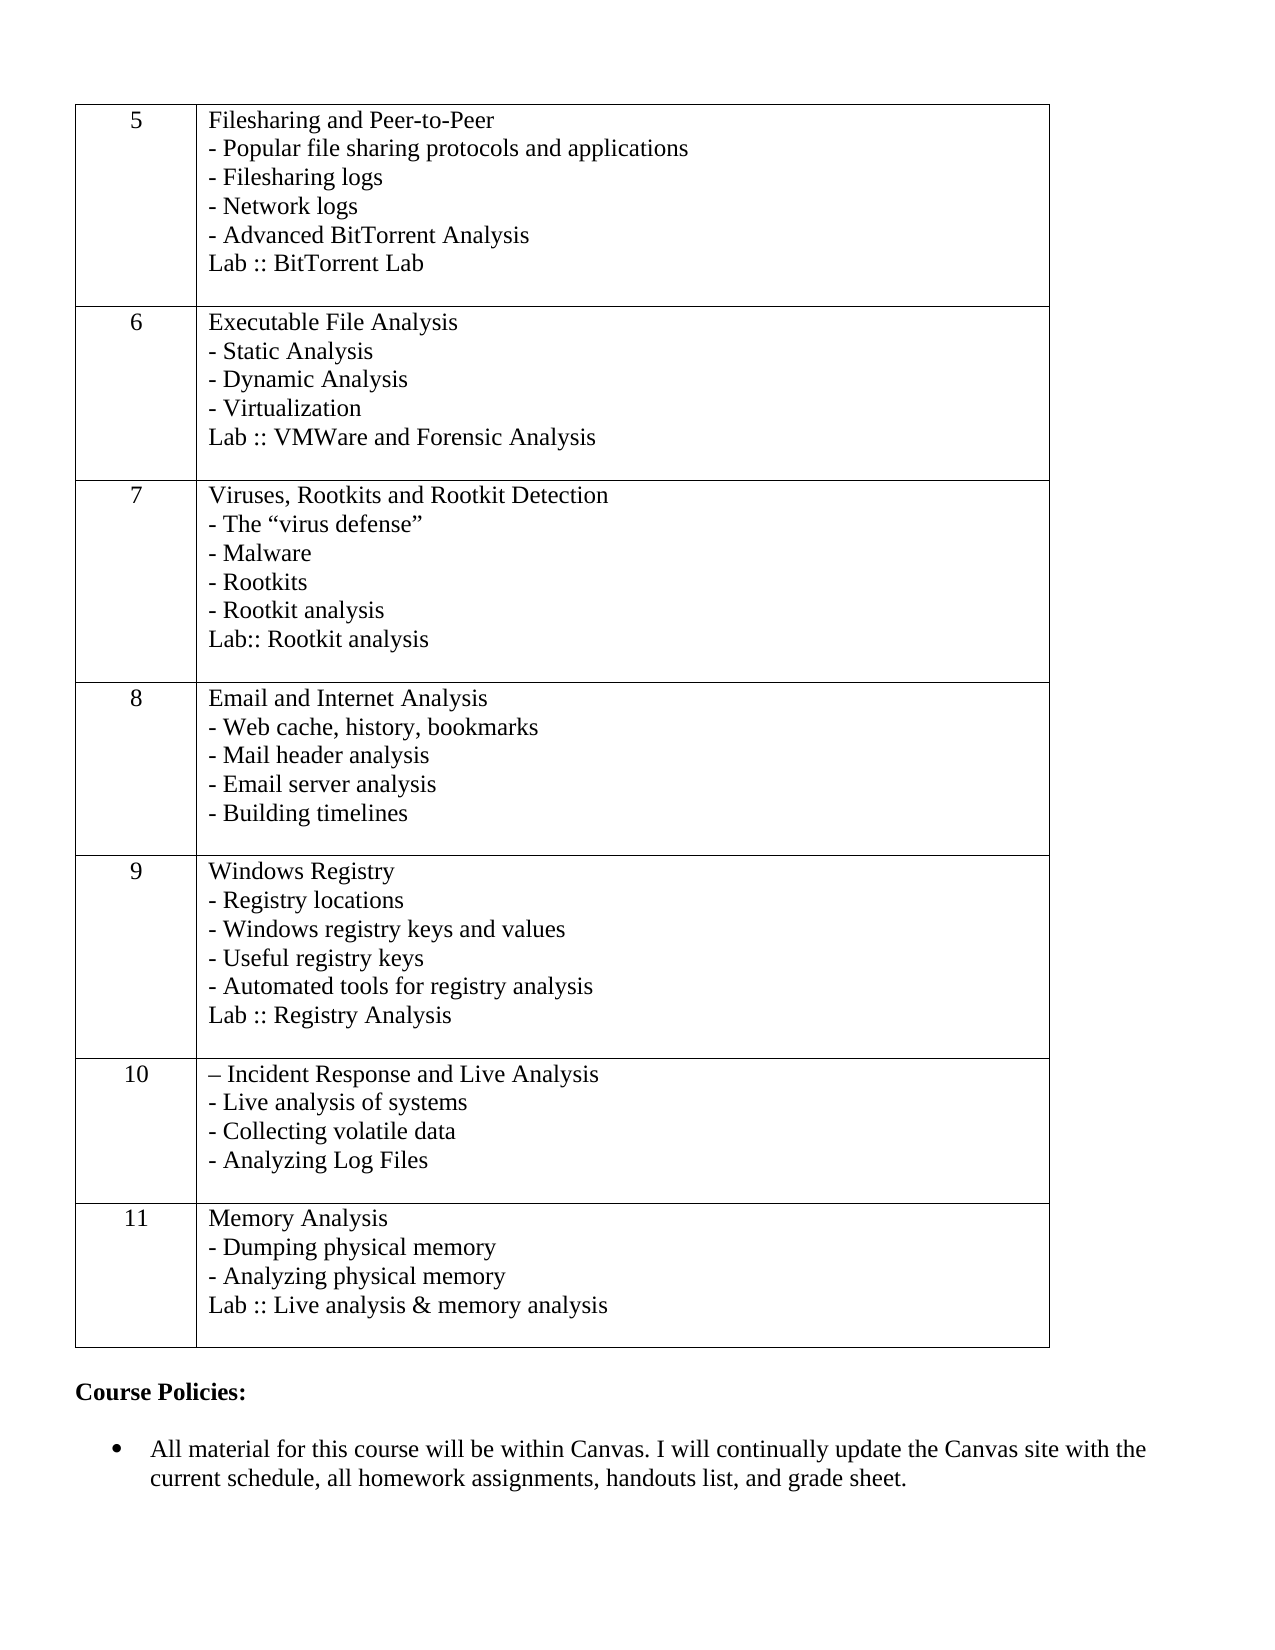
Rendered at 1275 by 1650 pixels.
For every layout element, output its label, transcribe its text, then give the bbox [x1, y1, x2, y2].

table_cell – Incident Response and Live Analysis - Live analysis of systems - Collecting volatile data - Analyzing Log Files [197, 1059, 1049, 1202]
table_cell 8 [76, 683, 196, 855]
table_cell Email and Internet Analysis - Web cache, history, bookmarks - Mail header analysis - Email server analysis - Building timelines [197, 683, 1049, 855]
table_cell Filesharing and Peer-to-Peer - Popular file sharing protocols and applications - Filesharing logs - Network logs - Advanced BitTorrent Analysis Lab :: BitTorrent Lab [197, 105, 1049, 306]
table_cell Windows Registry - Registry locations - Windows registry keys and values - Useful registry keys - Automated tools for registry analysis Lab :: Registry Analysis [197, 856, 1049, 1058]
table_cell 6 [76, 307, 196, 479]
list All material for this course will be within Canvas. I will continually update the Canvas site with the current schedule, all homework assignments, handouts list, and grade sheet. [112, 1434, 1200, 1492]
table_cell 7 [76, 481, 196, 682]
table_cell Memory Analysis - Dumping physical memory - Analyzing physical memory Lab :: Live analysis & memory analysis [197, 1204, 1049, 1347]
table_cell Viruses, Rootkits and Rootkit Detection - The “virus defense” - Malware - Rootkits - Rootkit analysis Lab:: Rootkit analysis [197, 481, 1049, 682]
table_cell 5 [76, 105, 196, 306]
table_cell 11 [76, 1204, 196, 1347]
subtitle Course Policies: [75, 1377, 1200, 1406]
table_cell Executable File Analysis - Static Analysis - Dynamic Analysis - Virtualization Lab :: VMWare and Forensic Analysis [197, 307, 1049, 479]
table_cell 9 [76, 856, 196, 1058]
table_cell 10 [76, 1059, 196, 1202]
